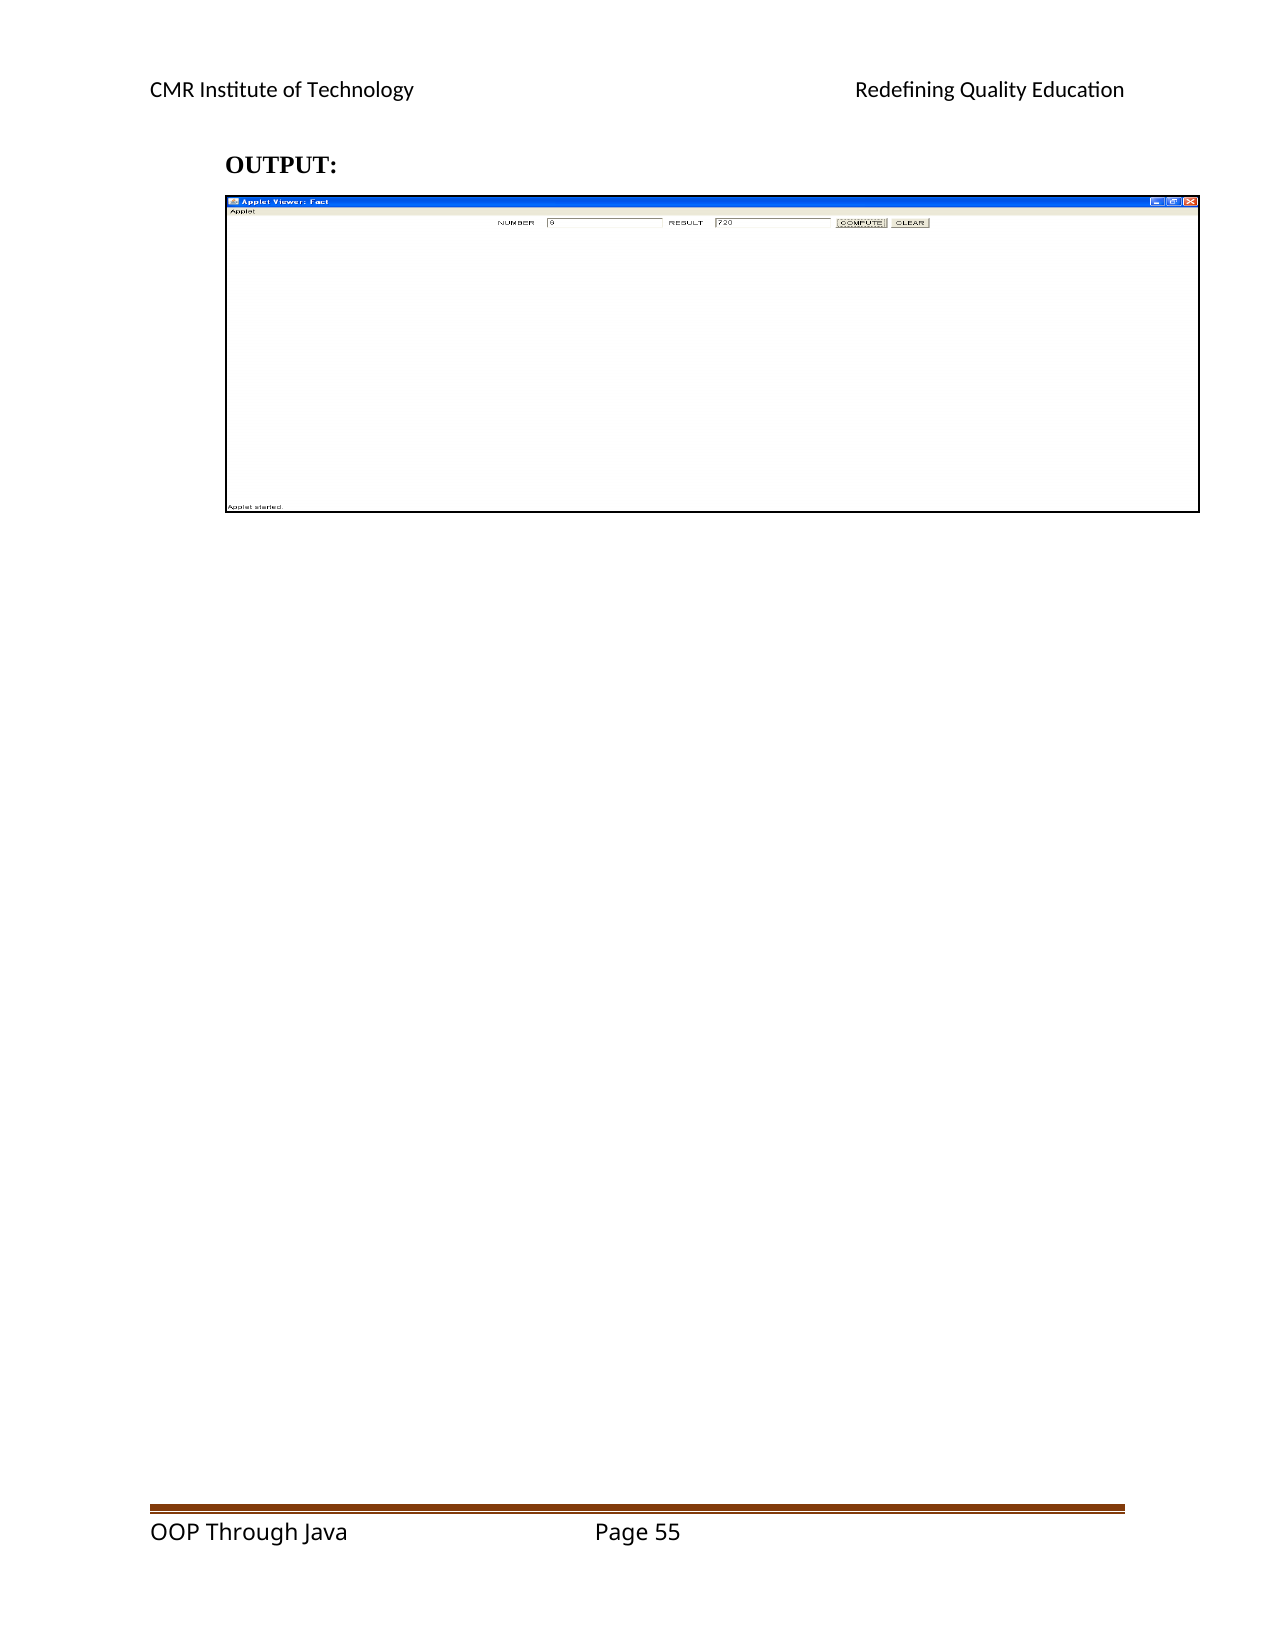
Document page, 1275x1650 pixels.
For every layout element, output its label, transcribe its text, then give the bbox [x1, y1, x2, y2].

text OUTPUT: [225, 150, 1125, 179]
picture [227, 197, 1198, 511]
